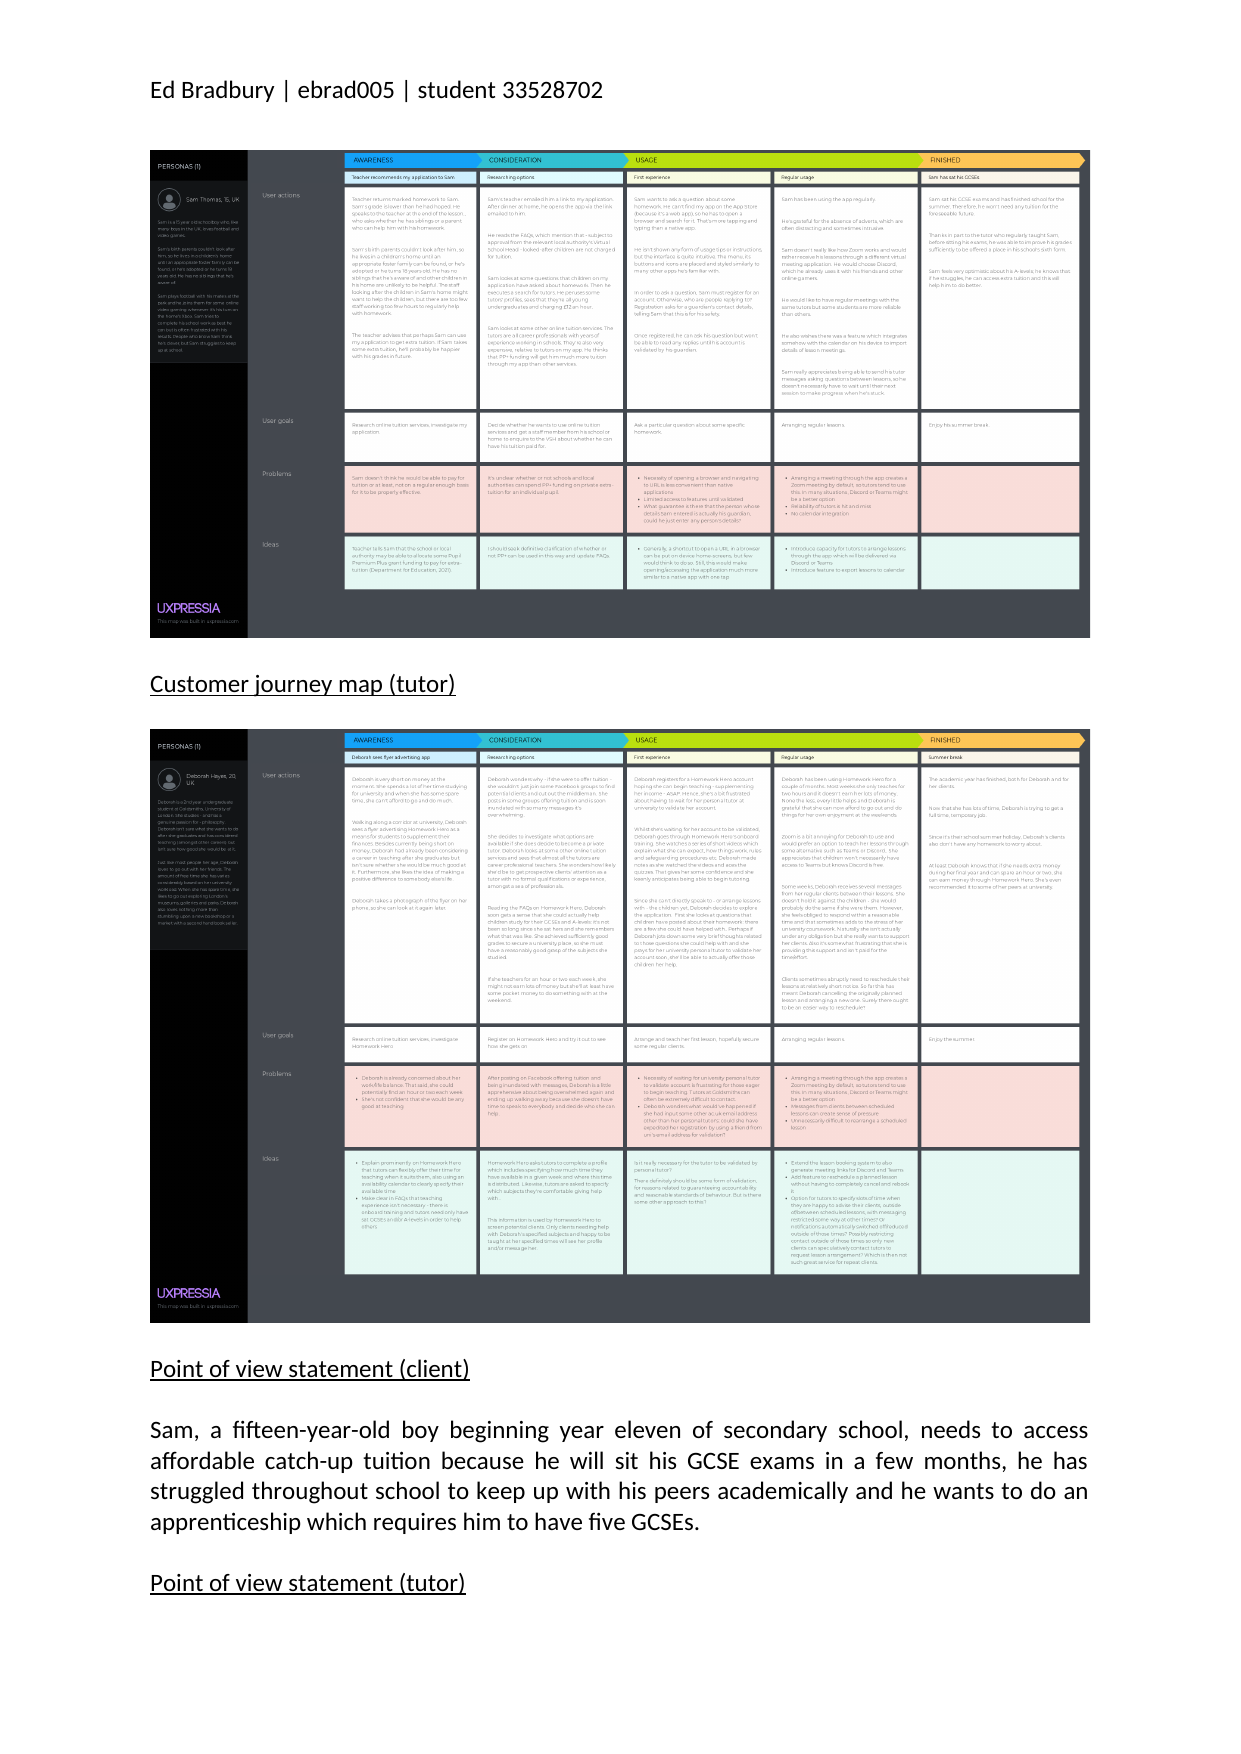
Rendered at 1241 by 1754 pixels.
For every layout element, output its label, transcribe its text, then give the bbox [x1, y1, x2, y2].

picture [150, 729, 1091, 1323]
picture [150, 150, 1091, 638]
text Customer journey map (tutor) [150, 668, 1090, 699]
text Point of view statement (client) [150, 1353, 1090, 1384]
text Sam, a fifteen-year-old boy beginning year eleven of secondary school, needs to access affordable catch-up tuition because he will sit his GCSE exams in a few months, he has struggled throughout school to keep up with his peers academically and he wants to do an apprenticeship which requires him to have five GCSEs. [150, 1414, 1090, 1536]
text Point of view statement (tutor) [150, 1567, 1090, 1597]
